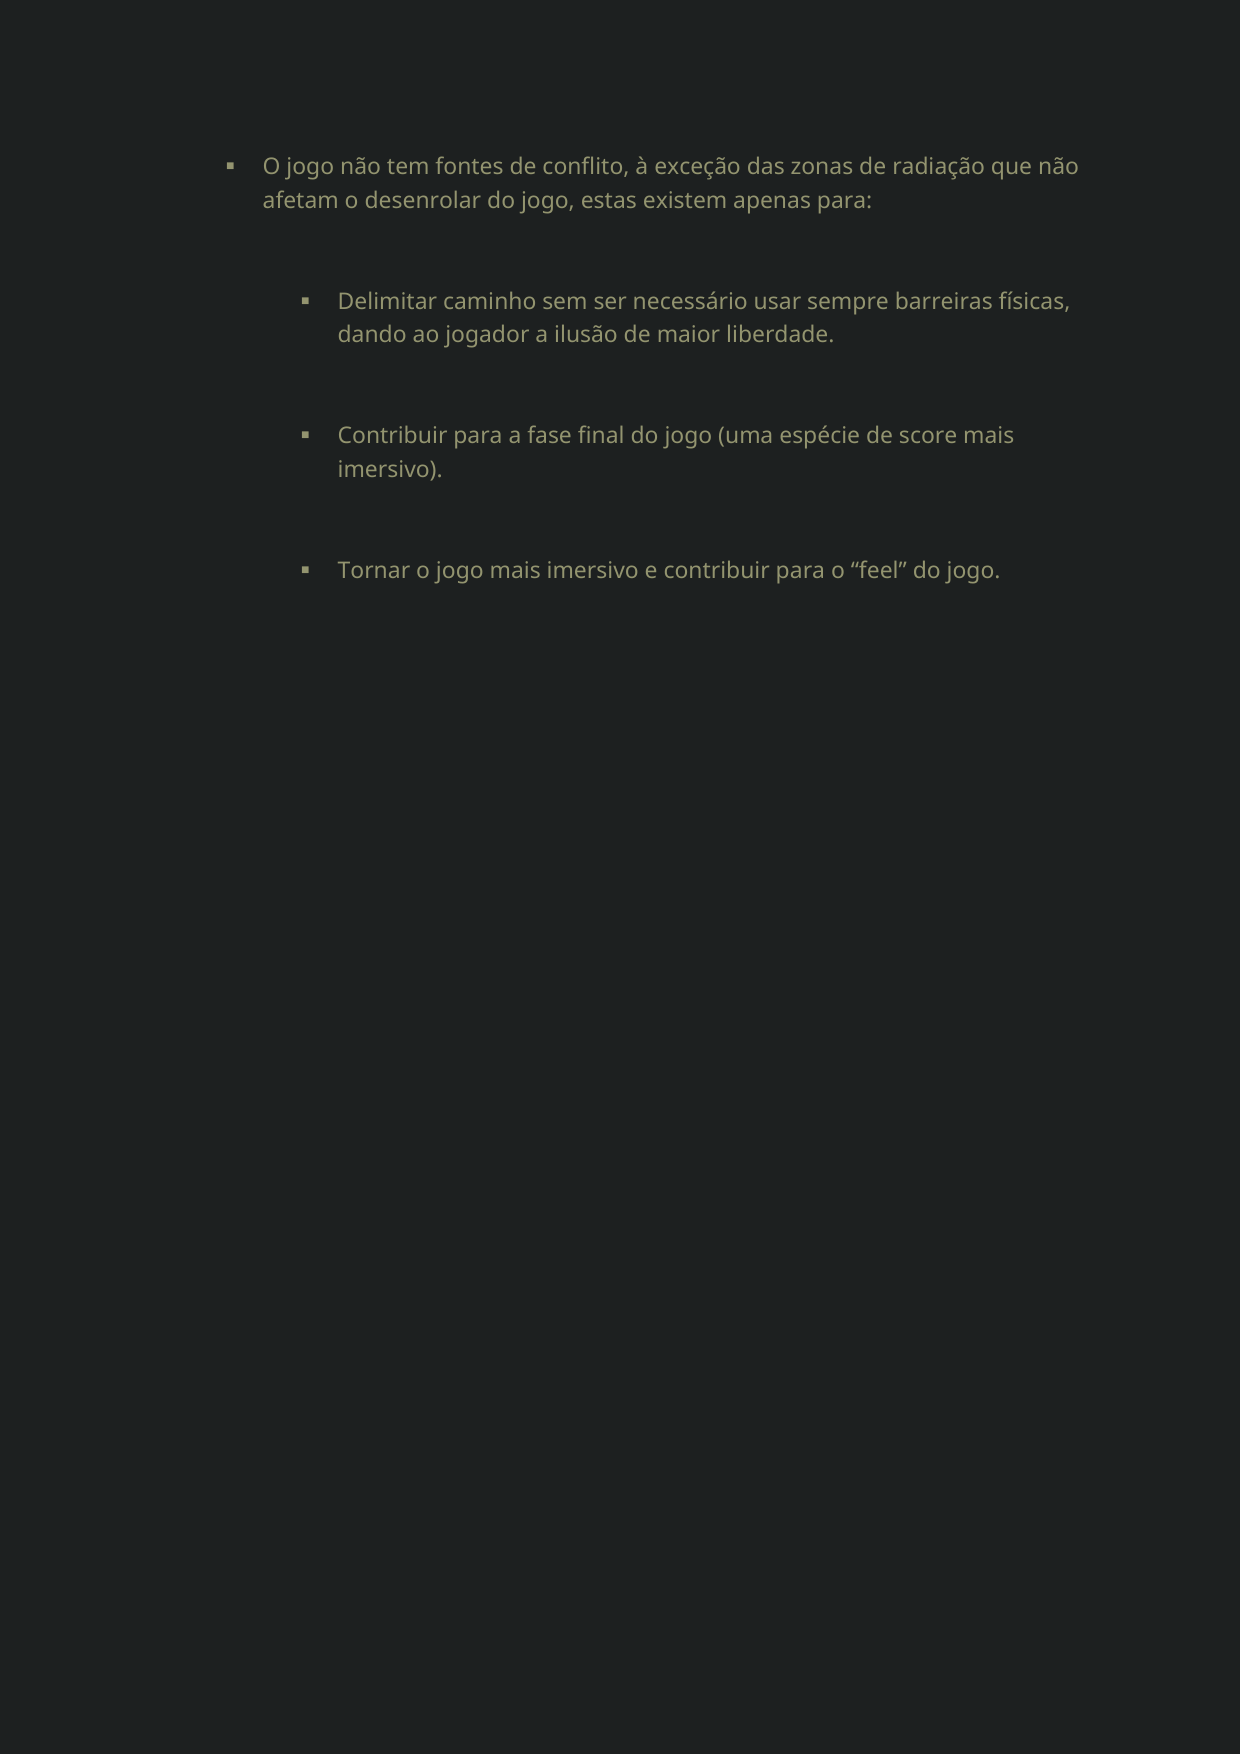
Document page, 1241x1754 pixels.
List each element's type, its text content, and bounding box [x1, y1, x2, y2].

list Contribuir para a fase final do jogo (uma espécie de score mais imersivo). [300, 419, 1090, 484]
list Delimitar caminho sem ser necessário usar sempre barreiras físicas, dando ao jogador a ilusão de maior liberdade. [300, 284, 1090, 349]
list O jogo não tem fontes de conflito, à exceção das zonas de radiação que não afetam o desenrolar do jogo, estas existem apenas para: [225, 150, 1090, 215]
list Tornar o jogo mais imersivo e contribuir para o “feel” do jogo. [300, 554, 1090, 585]
